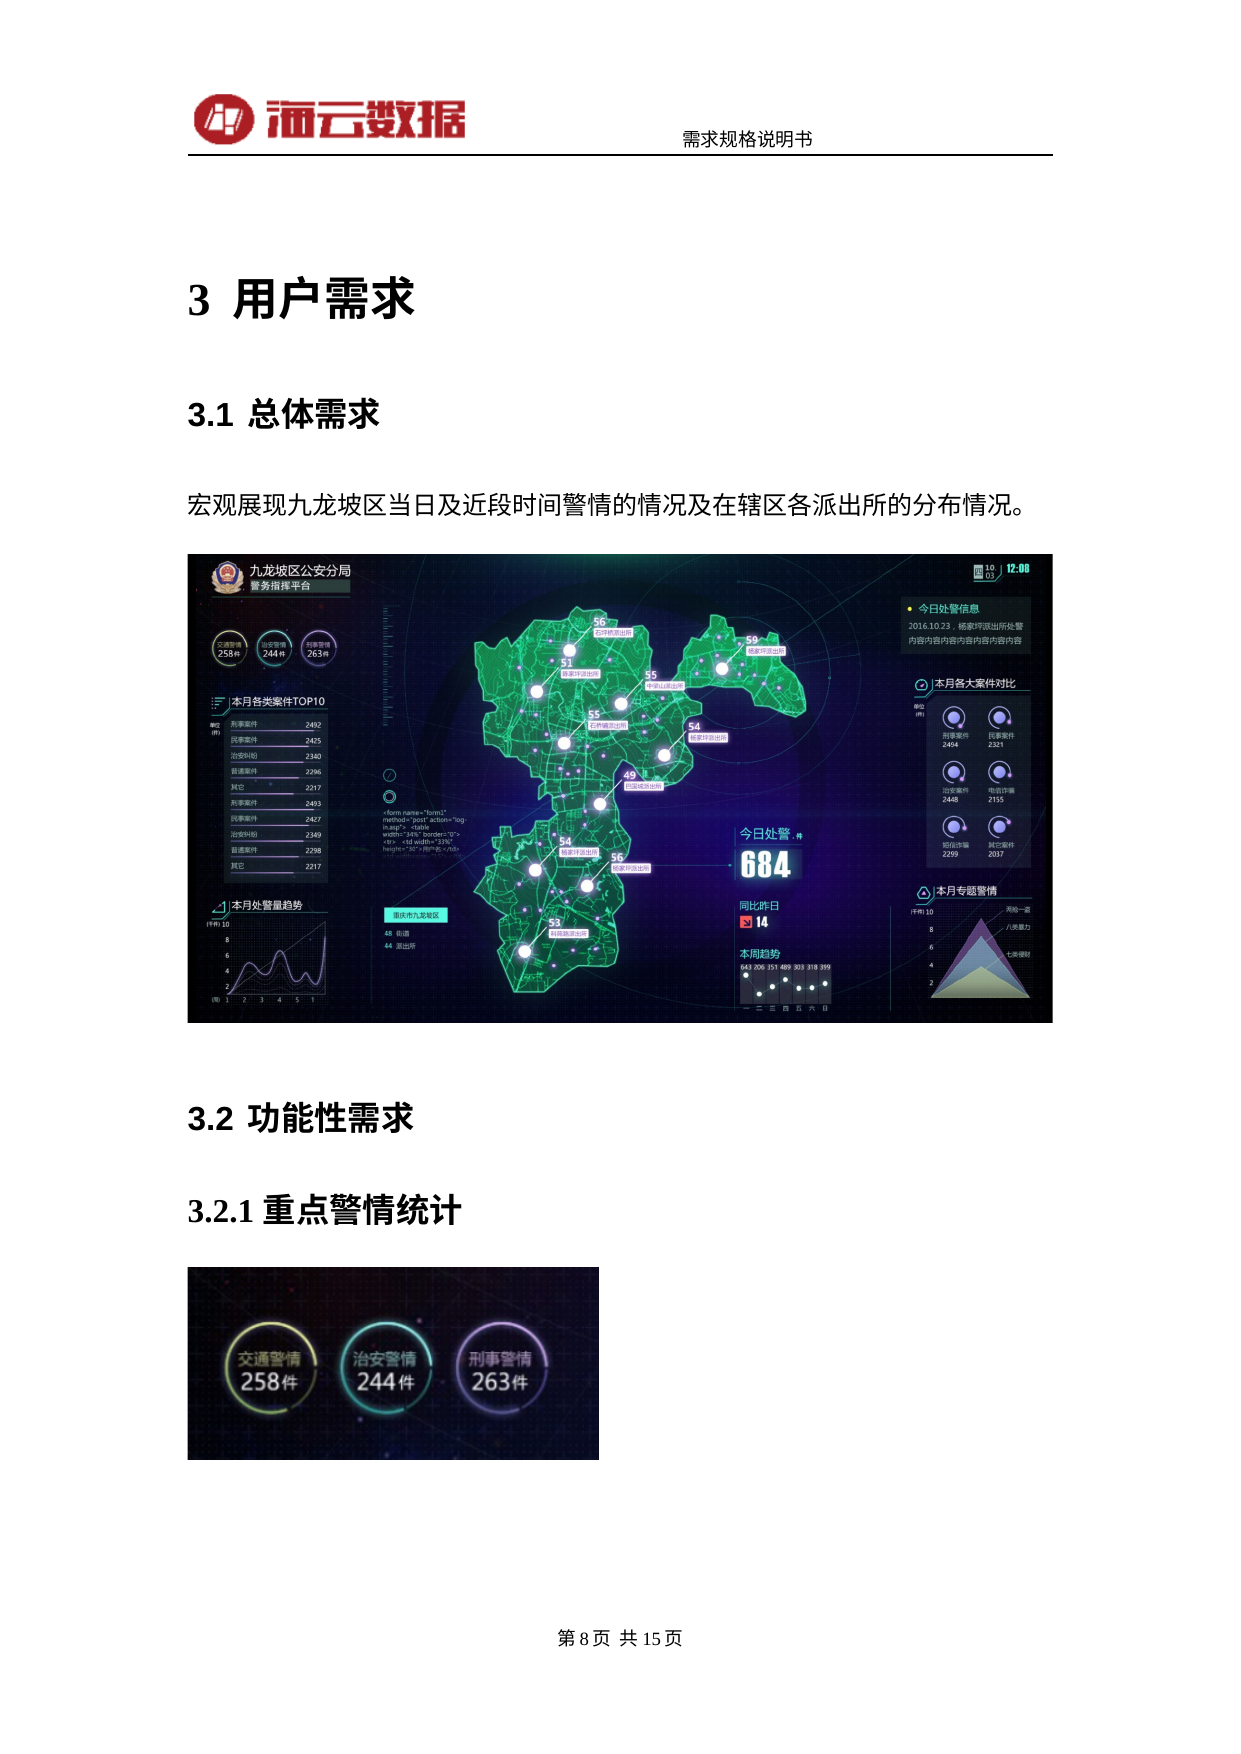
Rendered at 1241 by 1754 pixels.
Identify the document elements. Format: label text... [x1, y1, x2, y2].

picture [187, 88, 476, 147]
subtitle 总体需求 [187, 379, 1053, 444]
subtitle 功能性需求 [187, 1083, 1053, 1148]
subtitle 重点警情统计 [187, 1175, 1053, 1240]
picture [187, 554, 1053, 1023]
picture [187, 1267, 599, 1460]
subtitle 用户需求 [187, 247, 1053, 344]
text 宏观展现九龙坡区当日及近段时间警情的情况及在辖区各派出所的分布情况。 [187, 471, 1053, 536]
